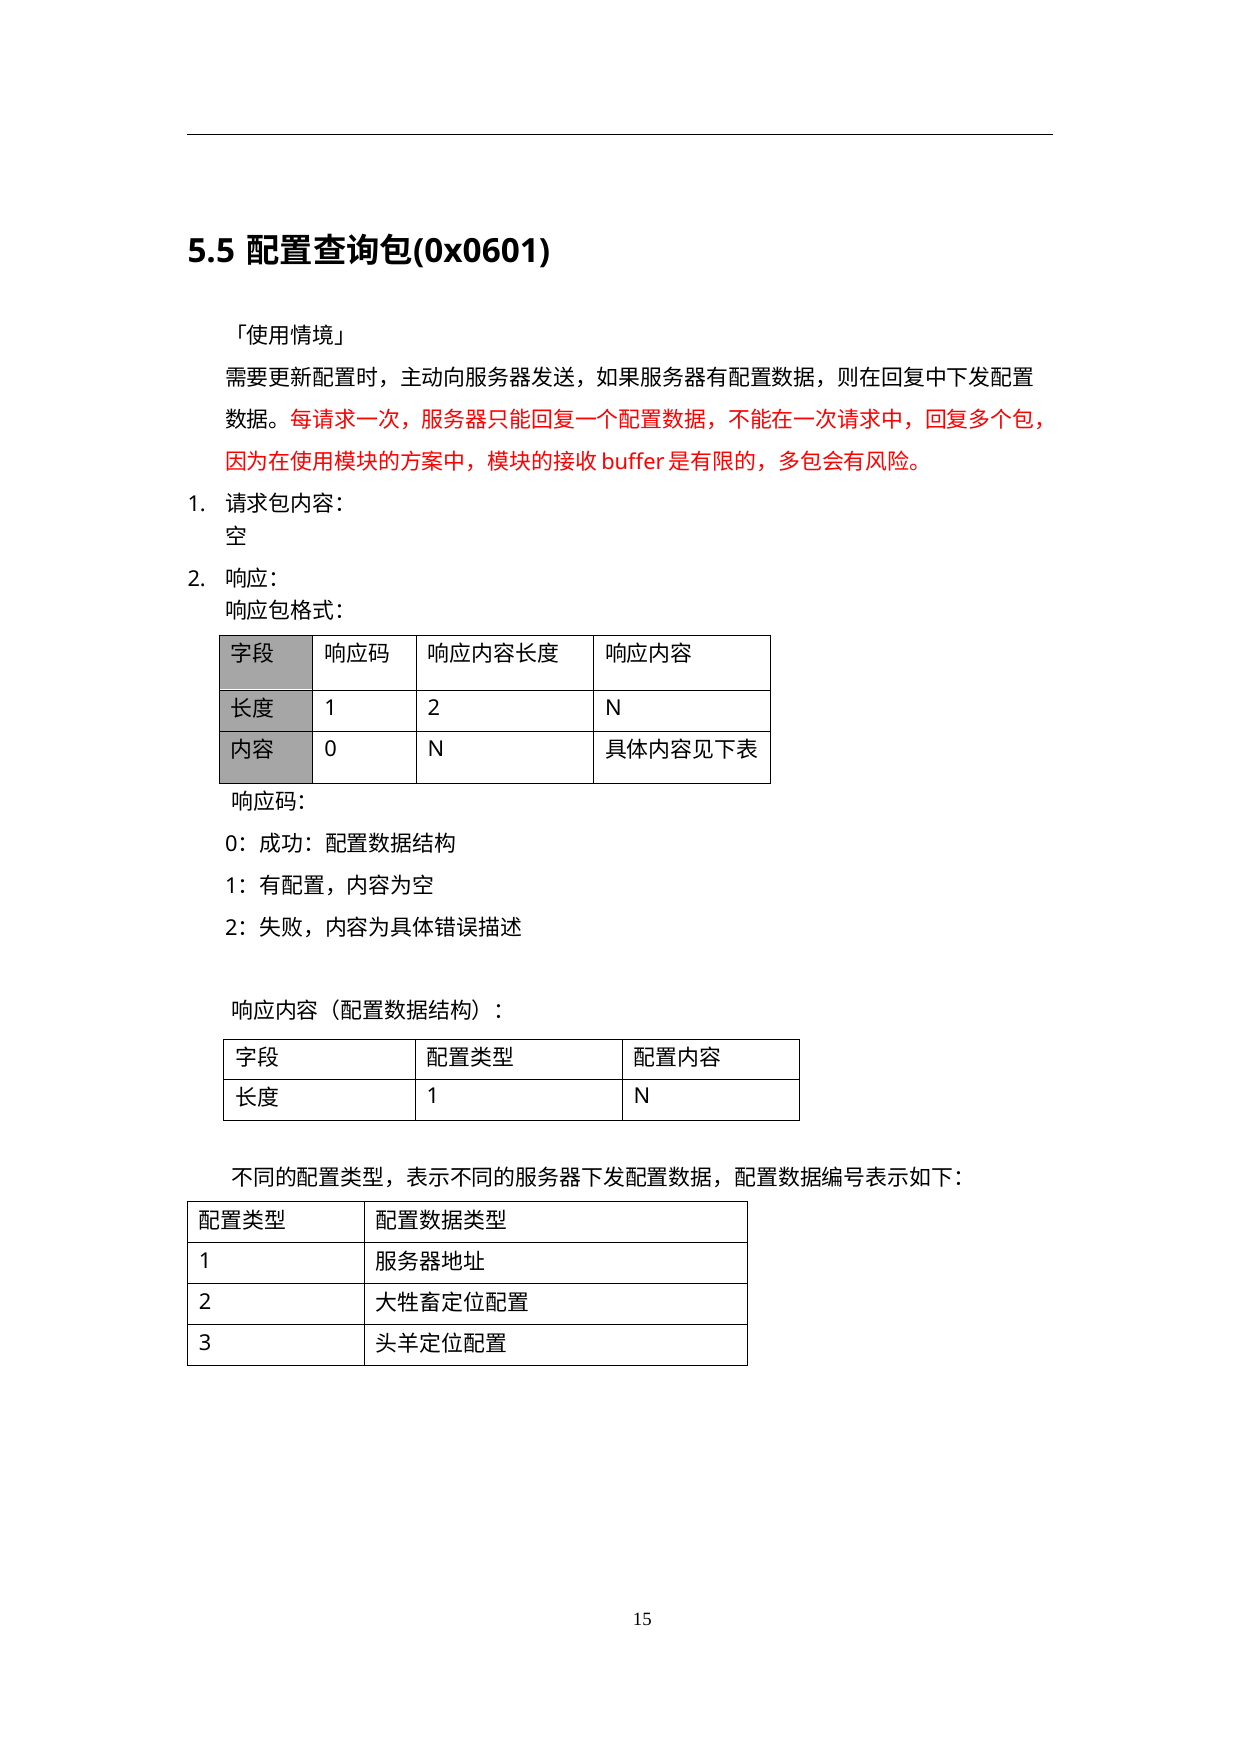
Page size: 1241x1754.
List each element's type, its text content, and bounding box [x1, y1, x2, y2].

table_header 配置内容 [623, 1040, 799, 1079]
list 请求包内容： [187, 486, 1053, 518]
text 不同的配置类型，表示不同的服务器下发配置数据，配置数据编号表示如下： [187, 1159, 1053, 1192]
list 2：失败，内容为具体错误描述 [225, 910, 1053, 942]
table_header 配置数据类型 [365, 1202, 747, 1242]
table_cell 2 [417, 691, 593, 731]
list 响应包格式： [225, 593, 1053, 625]
table_cell 具体内容见下表 [594, 732, 770, 783]
table_header 响应内容长度 [417, 636, 593, 689]
table_cell 大牲畜定位配置 [365, 1284, 747, 1324]
table_cell N [417, 732, 593, 783]
table_header 配置类型 [416, 1040, 622, 1079]
list 空 [225, 518, 1053, 551]
table_cell 3 [188, 1325, 364, 1365]
list 需要更新配置时，主动向服务器发送，如果服务器有配置数据，则在回复中下发配置数据。每请求一次，服务器只能回复一个配置数据，不能在一次请求中，回复多个包，因为在使用模块的方案中，模块的接收buffer是有限的，多包会有风险。 [225, 359, 1053, 476]
table_cell 2 [188, 1284, 364, 1324]
table_header 响应内容 [594, 636, 770, 689]
table_cell N [594, 691, 770, 731]
list 响应： [187, 560, 1053, 593]
subtitle 配置查询包(0x0601) [187, 216, 1053, 281]
table_header 字段 [224, 1040, 415, 1079]
table_cell 内容 [220, 732, 312, 783]
table_cell 1 [313, 691, 416, 731]
table_header 字段 [220, 636, 312, 689]
table_cell 长度 [224, 1080, 415, 1119]
list 0：成功：配置数据结构 [225, 826, 1053, 858]
text 响应内容（配置数据结构）： [187, 993, 1053, 1026]
table_cell 1 [188, 1243, 364, 1283]
table_cell N [623, 1080, 799, 1119]
table_cell 头羊定位配置 [365, 1325, 747, 1365]
table_cell 1 [416, 1080, 622, 1119]
text 响应码： [187, 784, 1053, 816]
table_cell 0 [313, 732, 416, 783]
table_cell 长度 [220, 691, 312, 731]
list 「使用情境」 [225, 317, 1053, 350]
table_cell 服务器地址 [365, 1243, 747, 1283]
table_header 配置类型 [188, 1202, 364, 1242]
table_header 响应码 [313, 636, 416, 689]
list 1：有配置，内容为空 [225, 868, 1053, 900]
